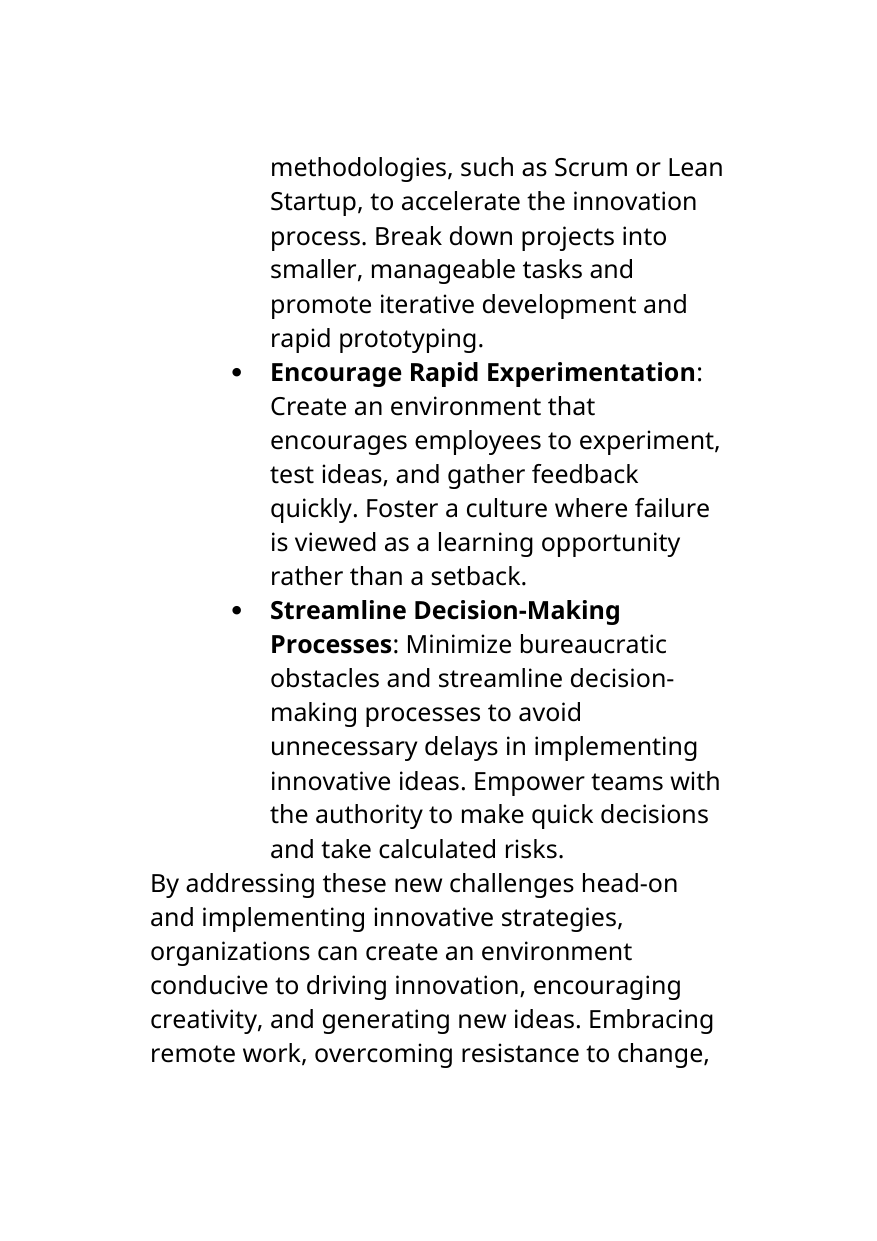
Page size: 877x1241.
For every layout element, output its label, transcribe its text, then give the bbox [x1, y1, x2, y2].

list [232, 150, 727, 354]
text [150, 865, 727, 1070]
list Encourage Rapid Experimentation: Create an environment that encourages employees to experiment, test ideas, and gather feedback quickly. Foster a culture where failure is viewed as a learning opportunity rather than a setback. [232, 354, 727, 593]
list Streamline Decision-Making Processes: Minimize bureaucratic obstacles and streamline decision-making processes to avoid unnecessary delays in implementing innovative ideas. Empower teams with the authority to make quick decisions and take calculated risks. [232, 593, 727, 865]
